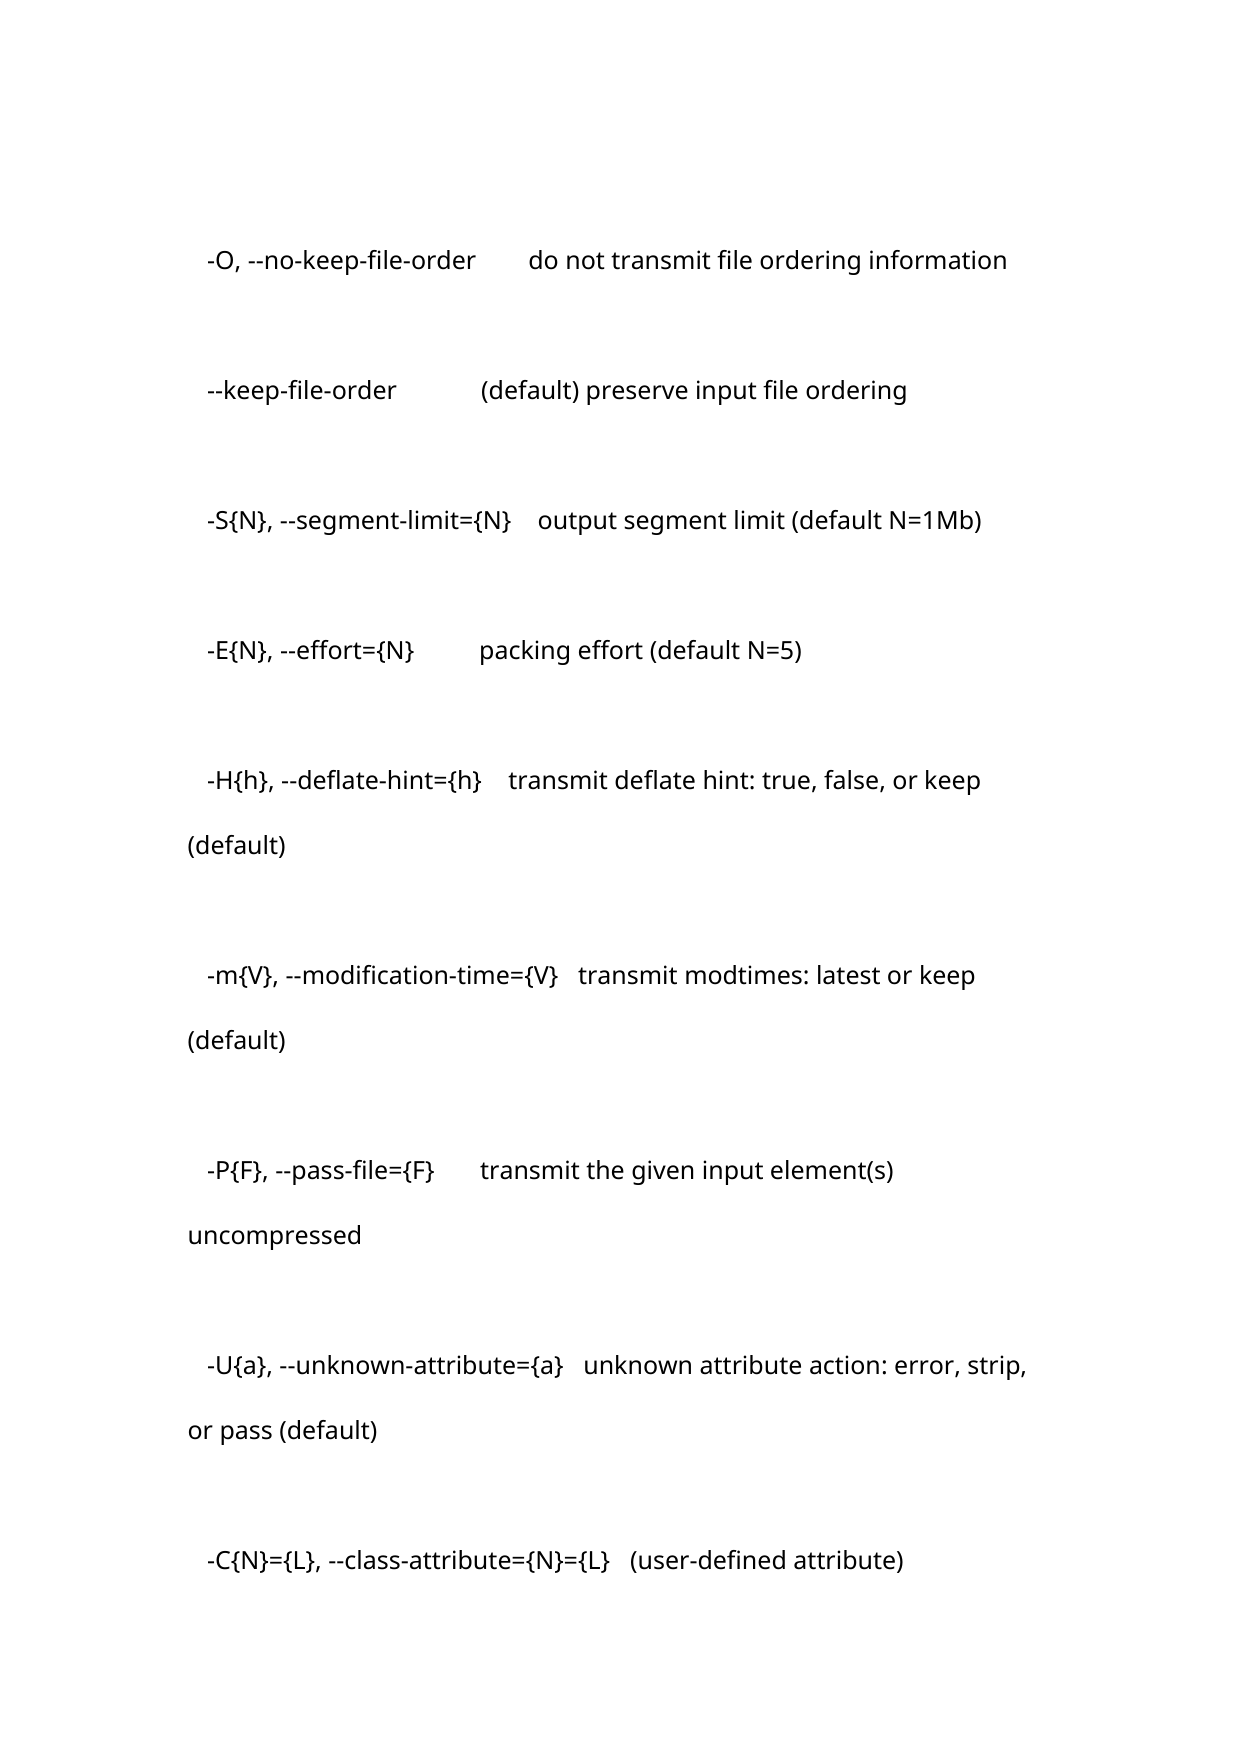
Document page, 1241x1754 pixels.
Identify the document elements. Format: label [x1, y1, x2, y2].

text [187, 162, 1053, 1592]
